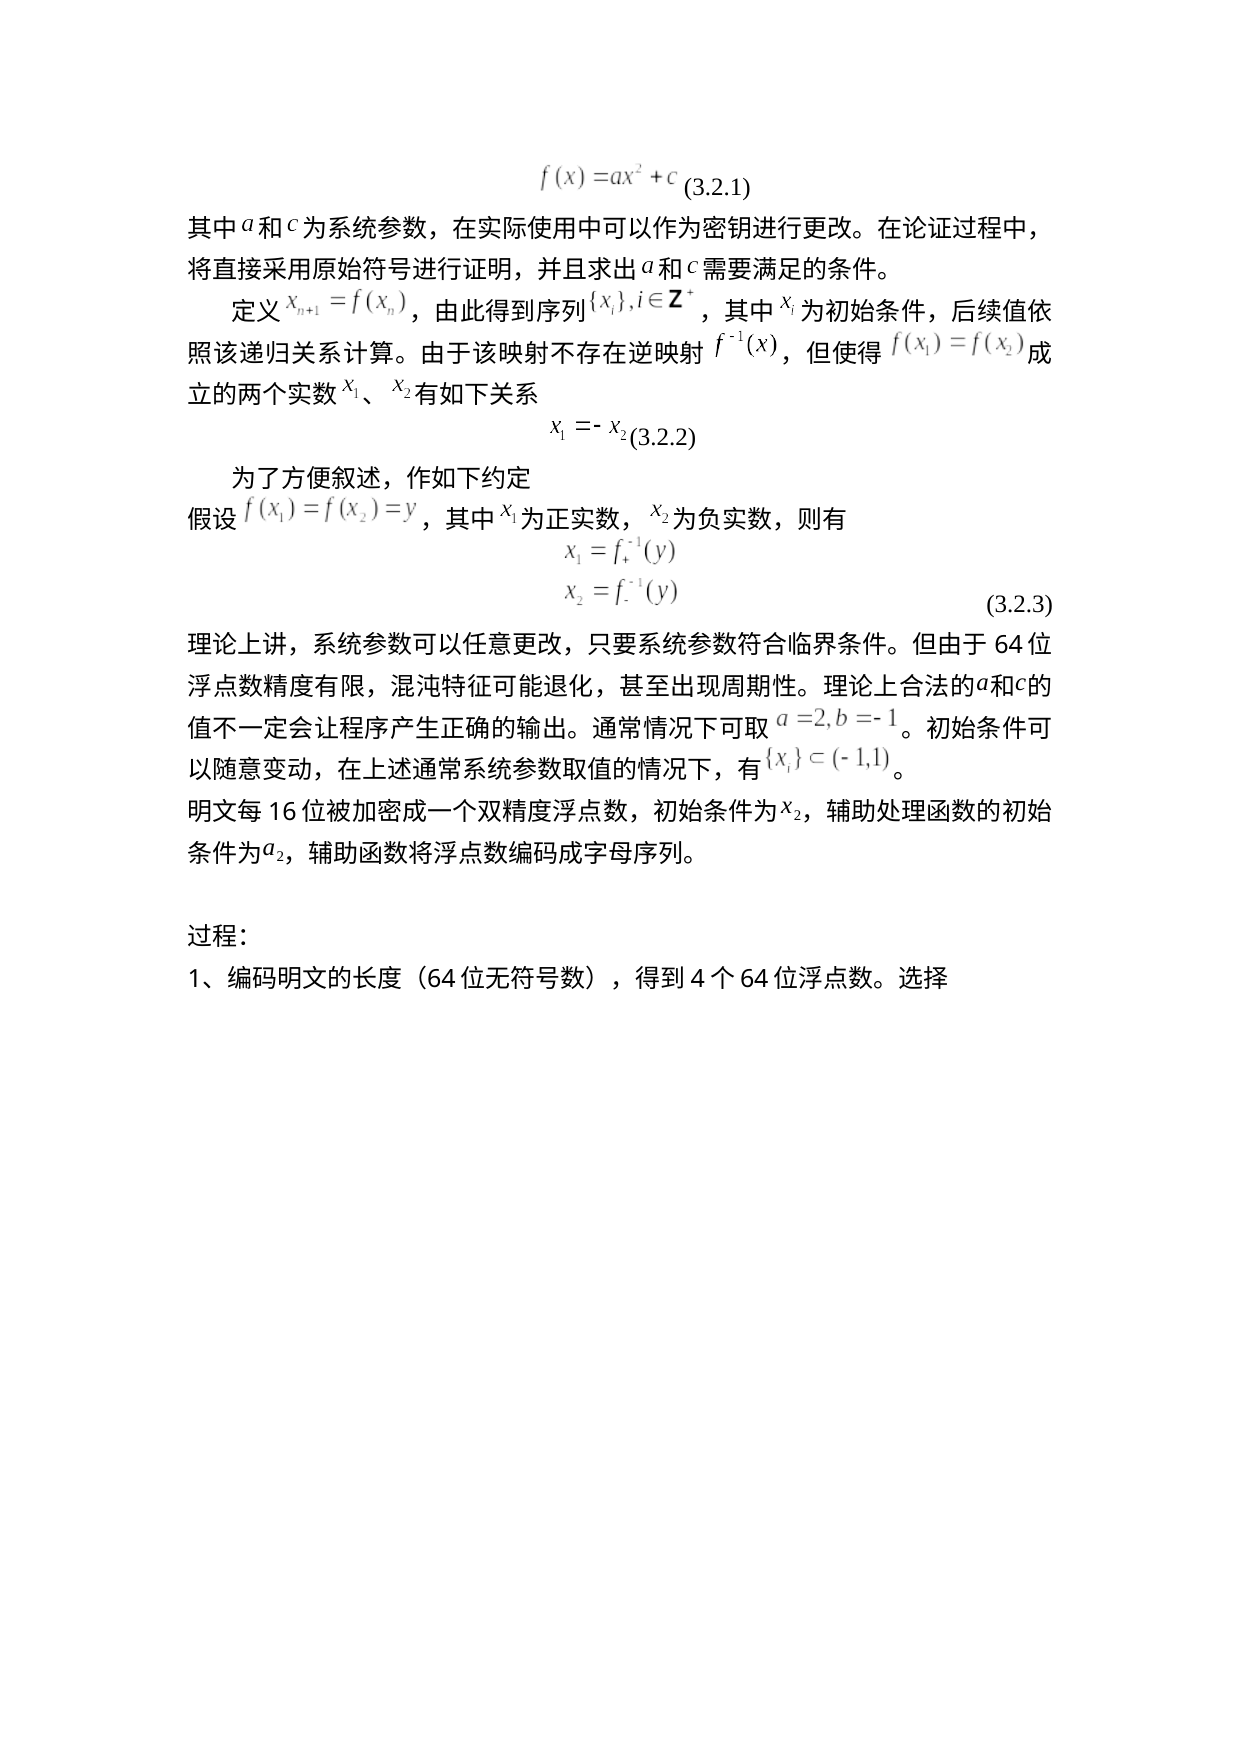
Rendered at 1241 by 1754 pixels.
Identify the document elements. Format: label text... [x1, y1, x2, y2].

text 定义，由此得到序列，其中为初始条件，后续值依照该递归关系计算。由于该映射不存在逆映射，但使得成立的两个实数、有如下关系 [187, 287, 1053, 412]
text 明文每16位被加密成一个双精度浮点数，初始条件为，辅助处理函数的初始条件为，辅助函数将浮点数编码成字母序列。 [187, 787, 1053, 870]
text 过程： [187, 912, 1053, 954]
text 为了方便叙述，作如下约定 [187, 454, 1053, 495]
text 1、编码明文的长度（64位无符号数），得到4个64位浮点数。选择 [187, 954, 1053, 995]
text (3.2.1) [187, 162, 1053, 204]
text 其中和为系统参数，在实际使用中可以作为密钥进行更改。在论证过程中，将直接采用原始符号进行证明，并且求出和需要满足的条件。 [187, 204, 1053, 287]
text 理论上讲，系统参数可以任意更改，只要系统参数符合临界条件。但由于64位浮点数精度有限，混沌特征可能退化，甚至出现周期性。理论上合法的和的值不一定会让程序产生正确的输出。通常情况下可取。初始条件可以随意变动，在上述通常系统参数取值的情况下，有。 [187, 620, 1053, 787]
text (3.2.2) [187, 412, 1053, 454]
text (3.2.3) [187, 579, 1053, 620]
text 假设，其中为正实数，为负实数，则有 [187, 495, 1053, 537]
